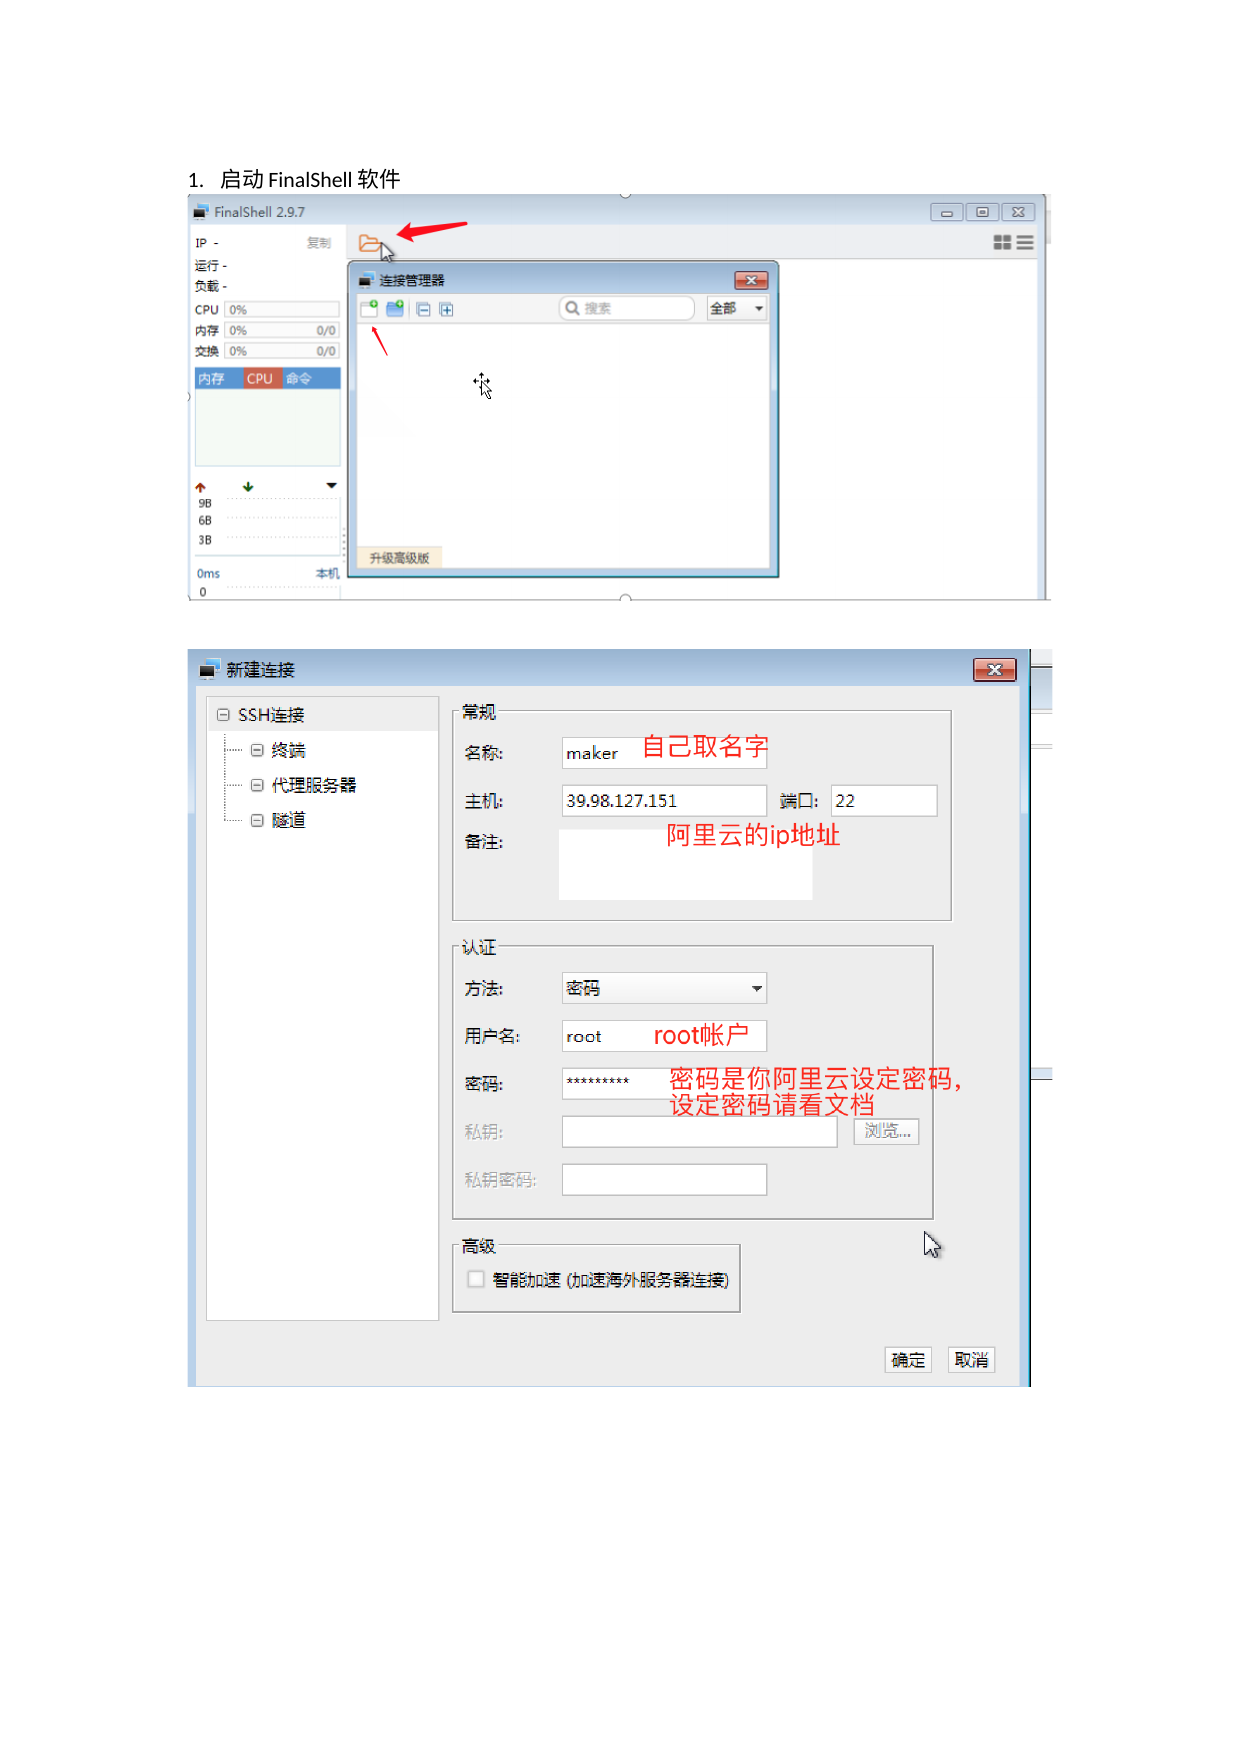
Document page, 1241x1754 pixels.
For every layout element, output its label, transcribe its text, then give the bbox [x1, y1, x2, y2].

list 启动FinalShell软件 [187, 162, 1053, 194]
picture [187, 194, 1052, 601]
picture [187, 649, 1053, 1387]
